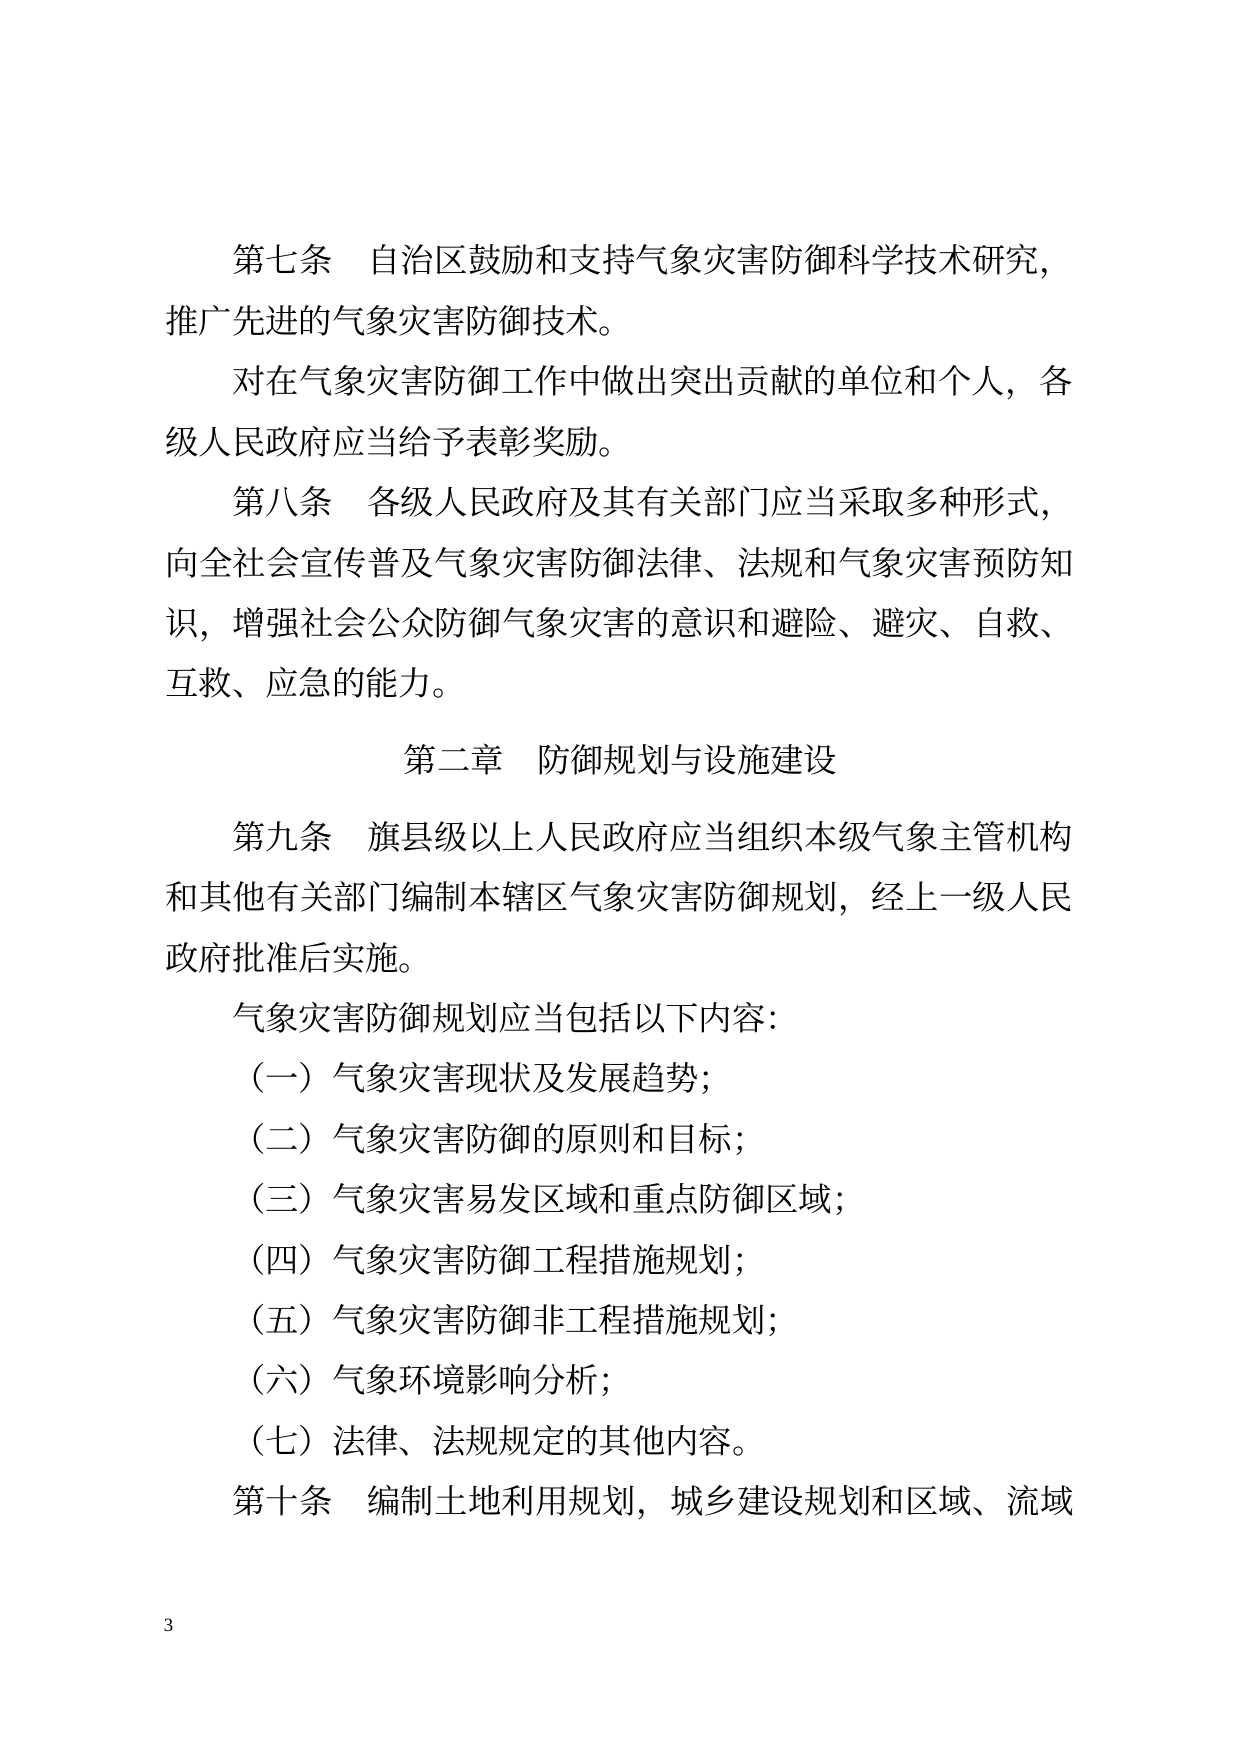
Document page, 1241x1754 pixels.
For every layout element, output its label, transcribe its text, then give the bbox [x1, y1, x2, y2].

text 第九条 旗县级以上人民政府应当组织本级气象主管机构和其他有关部门编制本辖区气象灾害防御规划，经上一级人民政府批准后实施。 [165, 801, 1075, 982]
text （五）气象灾害防御非工程措施规划； [165, 1284, 1075, 1344]
text （二）气象灾害防御的原则和目标； [165, 1103, 1075, 1163]
text （四）气象灾害防御工程措施规划； [165, 1224, 1075, 1284]
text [165, 1465, 1075, 1526]
text （六）气象环境影响分析； [165, 1344, 1075, 1405]
text 第七条 自治区鼓励和支持气象灾害防御科学技术研究，推广先进的气象灾害防御技术。 [165, 224, 1075, 345]
text 气象灾害防御规划应当包括以下内容： [165, 982, 1075, 1042]
text 对在气象灾害防御工作中做出突出贡献的单位和个人，各级人民政府应当给予表彰奖励。 [165, 345, 1075, 466]
text （七）法律、法规规定的其他内容。 [165, 1405, 1075, 1465]
text 第二章 防御规划与设施建设 [165, 724, 1075, 784]
text （一）气象灾害现状及发展趋势； [165, 1042, 1075, 1103]
text 第八条 各级人民政府及其有关部门应当采取多种形式，向全社会宣传普及气象灾害防御法律、法规和气象灾害预防知识，增强社会公众防御气象灾害的意识和避险、避灾、自救、互救、应急的能力。 [165, 466, 1075, 708]
text （三）气象灾害易发区域和重点防御区域； [165, 1163, 1075, 1224]
